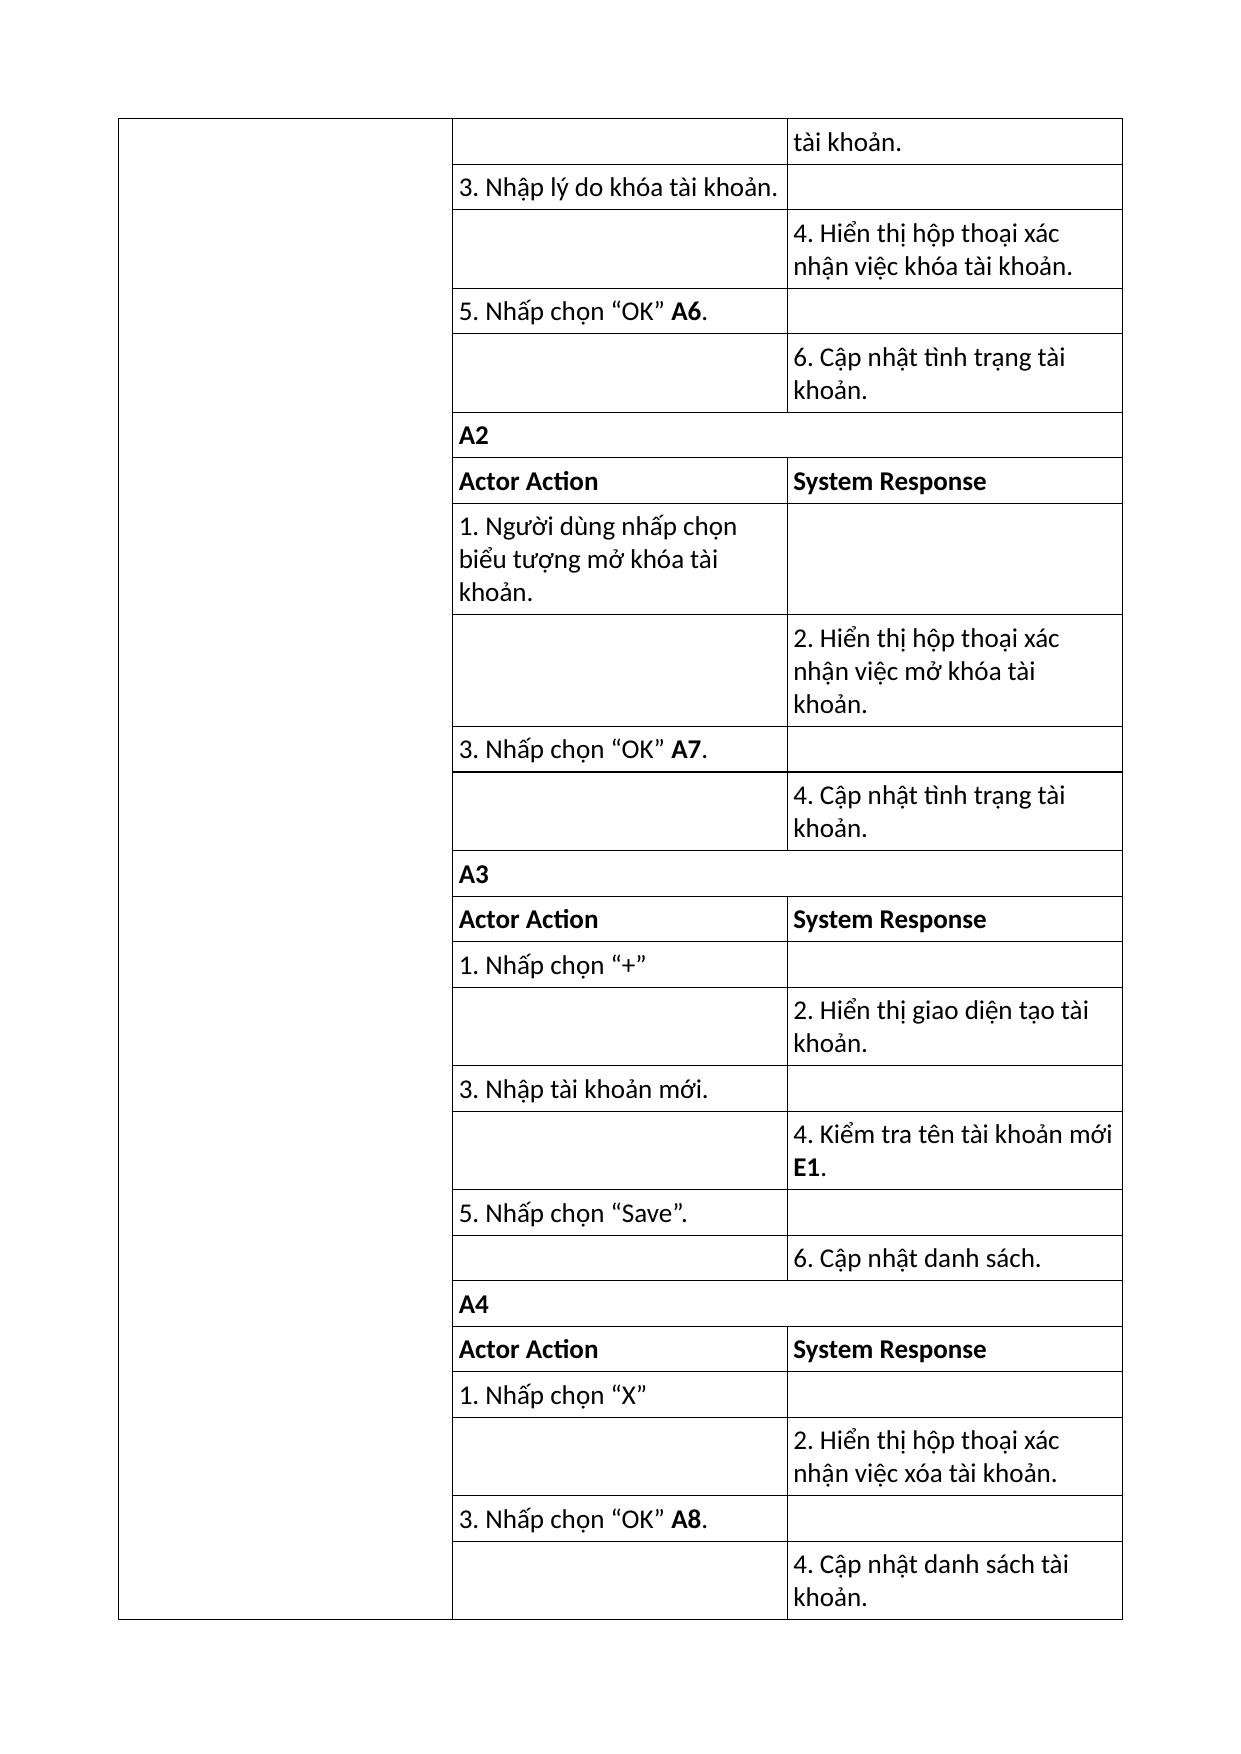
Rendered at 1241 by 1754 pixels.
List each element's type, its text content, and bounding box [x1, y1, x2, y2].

table_cell 1. Nhấp chọn “X” [453, 1372, 787, 1417]
table_cell 4. Cập nhật danh sách tài khoản. [788, 1542, 1122, 1619]
table_cell 2. Hiển thị hộp thoại xác nhận việc mở khóa tài khoản. [788, 615, 1122, 726]
table_cell [453, 773, 787, 850]
table_cell 4. Kiểm tra tên tài khoản mới E1. [788, 1112, 1122, 1189]
table_cell [453, 988, 787, 1065]
table_cell 6. Cập nhật danh sách. [788, 1236, 1122, 1280]
table_cell [788, 289, 1122, 333]
table_cell [453, 615, 787, 726]
table_cell 4. Cập nhật tình trạng tài khoản. [788, 773, 1122, 850]
table_cell [453, 1112, 787, 1189]
table_cell System Response [788, 1327, 1122, 1371]
table_cell [788, 1496, 1122, 1541]
table_cell 5. Nhấp chọn “OK” A6. [453, 289, 787, 333]
table_cell 4. Hiển thị hộp thoại xác nhận việc khóa tài khoản. [788, 210, 1122, 288]
table_cell [788, 165, 1122, 209]
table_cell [788, 119, 1122, 164]
table_cell Actor Action [453, 897, 787, 941]
table_cell [453, 119, 787, 164]
table_cell [453, 1418, 787, 1495]
table_cell 3. Nhập lý do khóa tài khoản. [453, 165, 787, 209]
table_cell 3. Nhập tài khoản mới. [453, 1066, 787, 1111]
table_cell [788, 504, 1122, 614]
table_cell [788, 942, 1122, 987]
table_cell A3 [453, 851, 1122, 896]
table_cell Actor Action [453, 458, 787, 503]
table_cell [453, 210, 787, 288]
table_cell [788, 1372, 1122, 1417]
table_cell 6. Cập nhật tình trạng tài khoản. [788, 334, 1122, 412]
table_cell 3. Nhấp chọn “OK” A7. [453, 727, 787, 771]
table_cell System Response [788, 897, 1122, 941]
table_cell [453, 1236, 787, 1280]
table_cell 2. Hiển thị giao diện tạo tài khoản. [788, 988, 1122, 1065]
table_cell 5. Nhấp chọn “Save”. [453, 1190, 787, 1235]
table_cell 3. Nhấp chọn “OK” A8. [453, 1496, 787, 1541]
table_cell A4 [453, 1281, 1122, 1326]
table_cell 1. Nhấp chọn “+” [453, 942, 787, 987]
table_cell [453, 1542, 787, 1619]
table_cell 2. Hiển thị hộp thoại xác nhận việc xóa tài khoản. [788, 1418, 1122, 1495]
table_cell 1. Người dùng nhấp chọn biểu tượng mở khóa tài khoản. [453, 504, 787, 614]
table_cell Actor Action [453, 1327, 787, 1371]
table_cell A2 [453, 413, 1122, 457]
table_cell [788, 1066, 1122, 1111]
table_cell [453, 334, 787, 412]
table_cell [788, 1190, 1122, 1235]
table_cell System Response [788, 458, 1122, 503]
table_cell [788, 727, 1122, 771]
